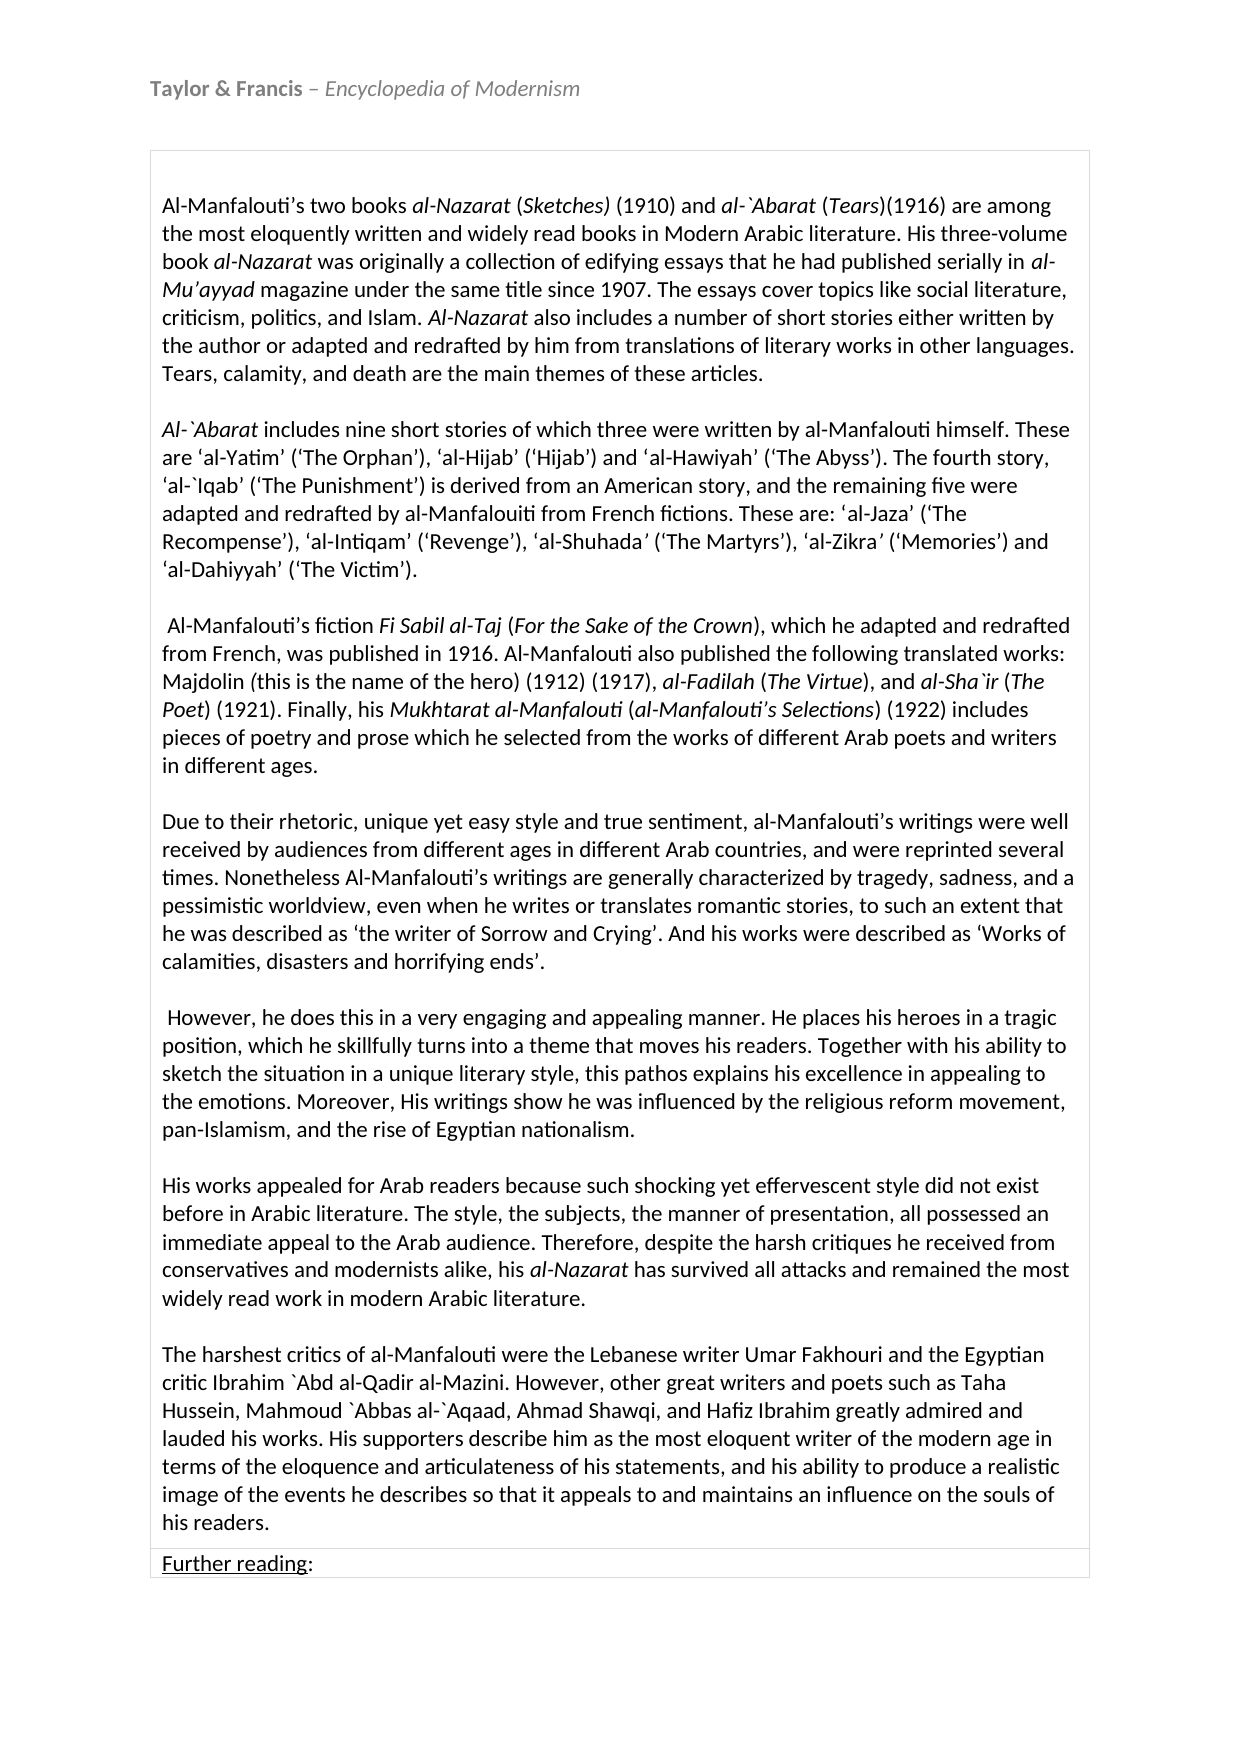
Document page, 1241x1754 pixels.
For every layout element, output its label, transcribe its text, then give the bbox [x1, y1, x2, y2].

table_cell Further reading: [151, 1549, 1089, 1577]
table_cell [151, 151, 1089, 1548]
